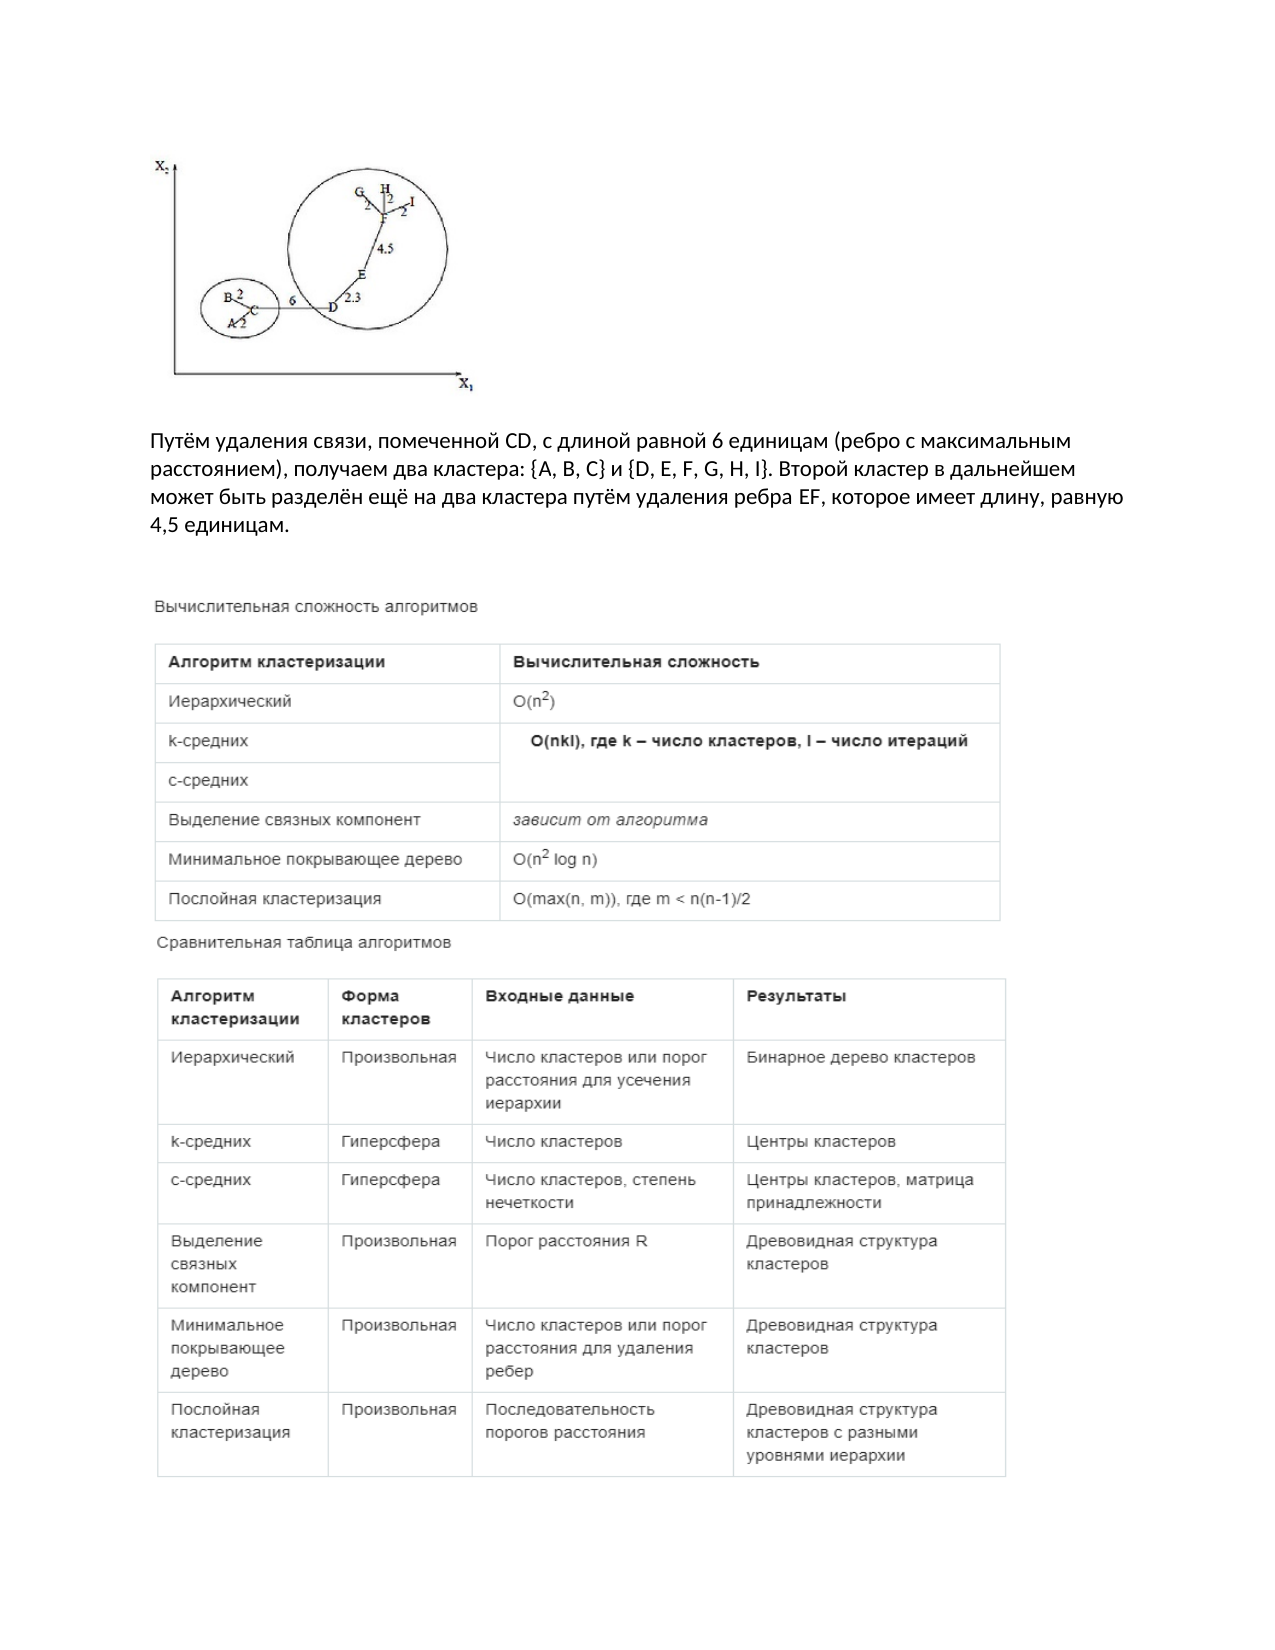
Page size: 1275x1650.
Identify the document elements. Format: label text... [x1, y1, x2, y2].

picture [150, 150, 479, 399]
picture [150, 594, 1016, 1487]
